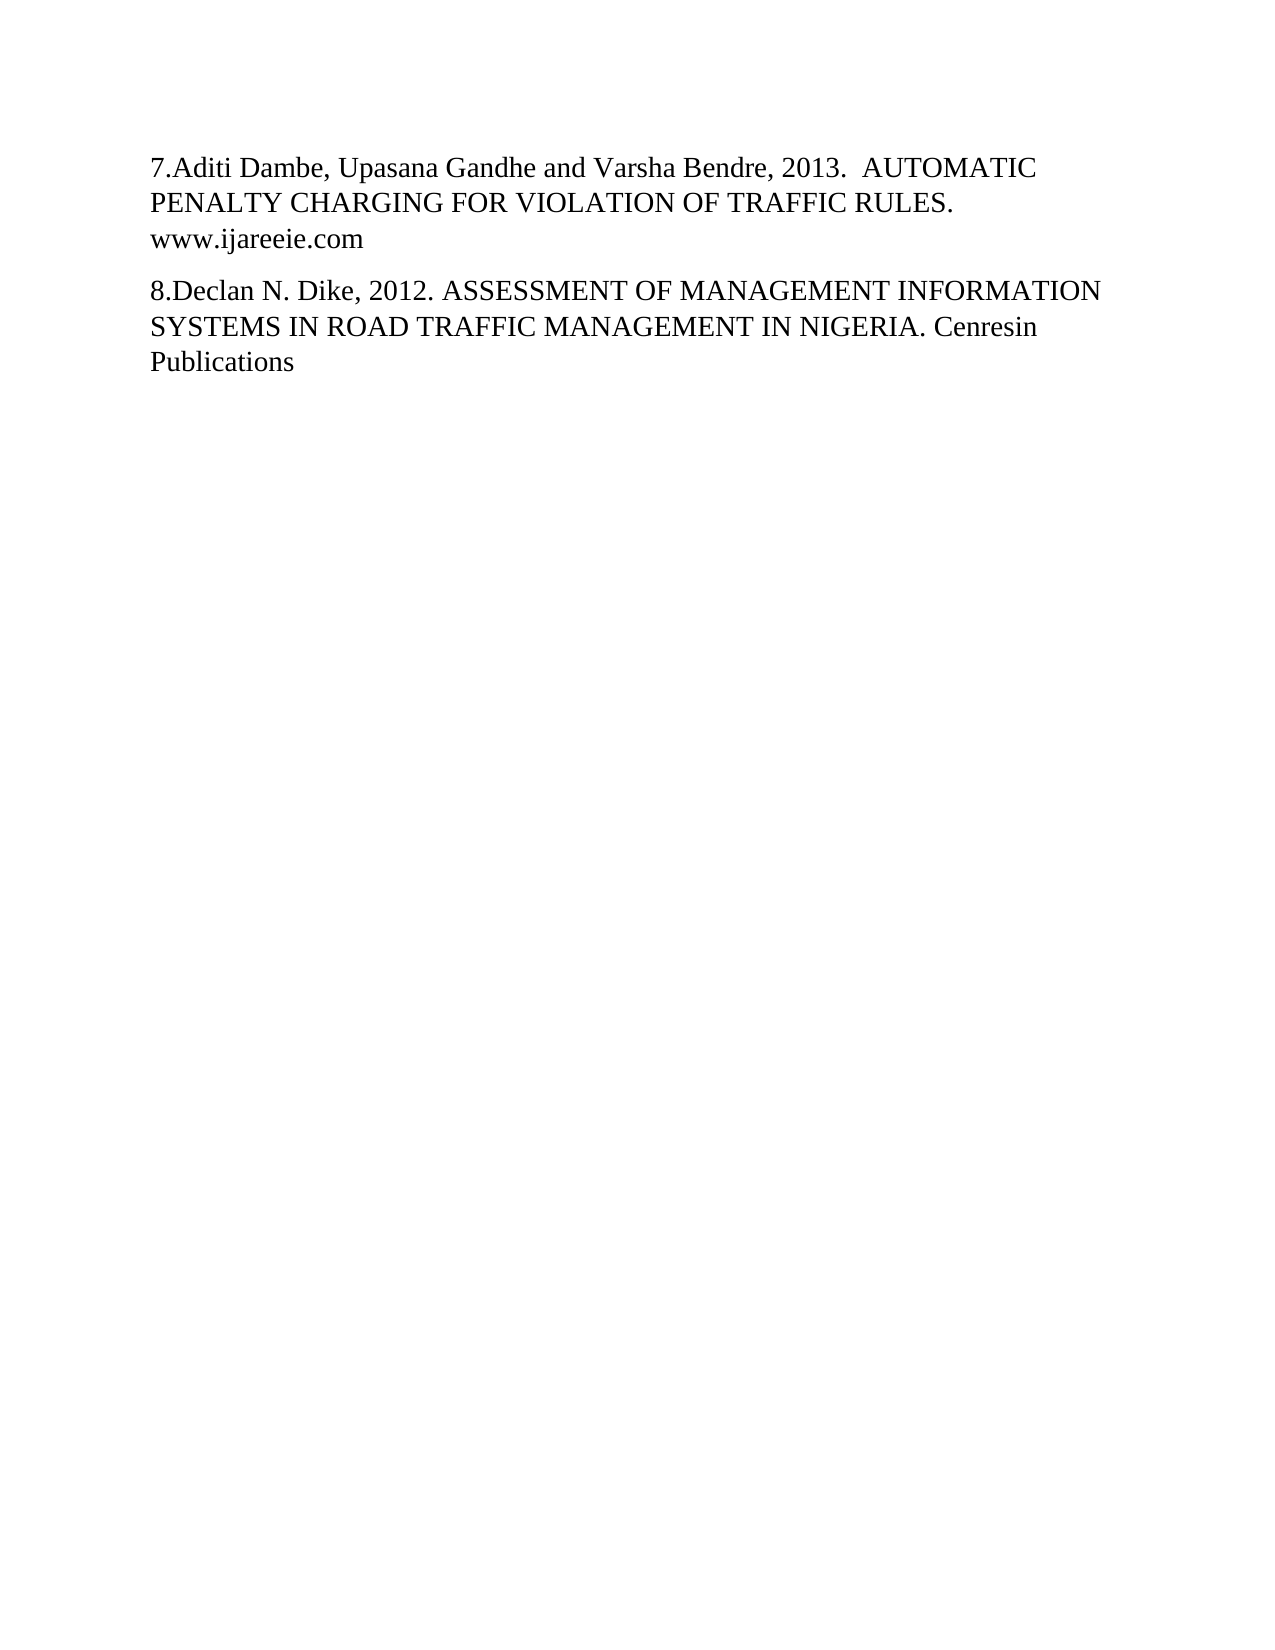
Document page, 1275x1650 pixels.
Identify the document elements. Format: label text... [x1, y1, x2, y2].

text 8.Declan N. Dike, 2012. ASSESSMENT OF MANAGEMENT INFORMATION SYSTEMS IN ROAD TRAFFIC MANAGEMENT IN NIGERIA. Cenresin Publications [150, 273, 1125, 378]
text 7.Aditi Dambe, Upasana Gandhe and Varsha Bendre, 2013. AUTOMATIC PENALTY CHARGING FOR VIOLATION OF TRAFFIC RULES. www.ijareeie.com [150, 150, 1125, 254]
